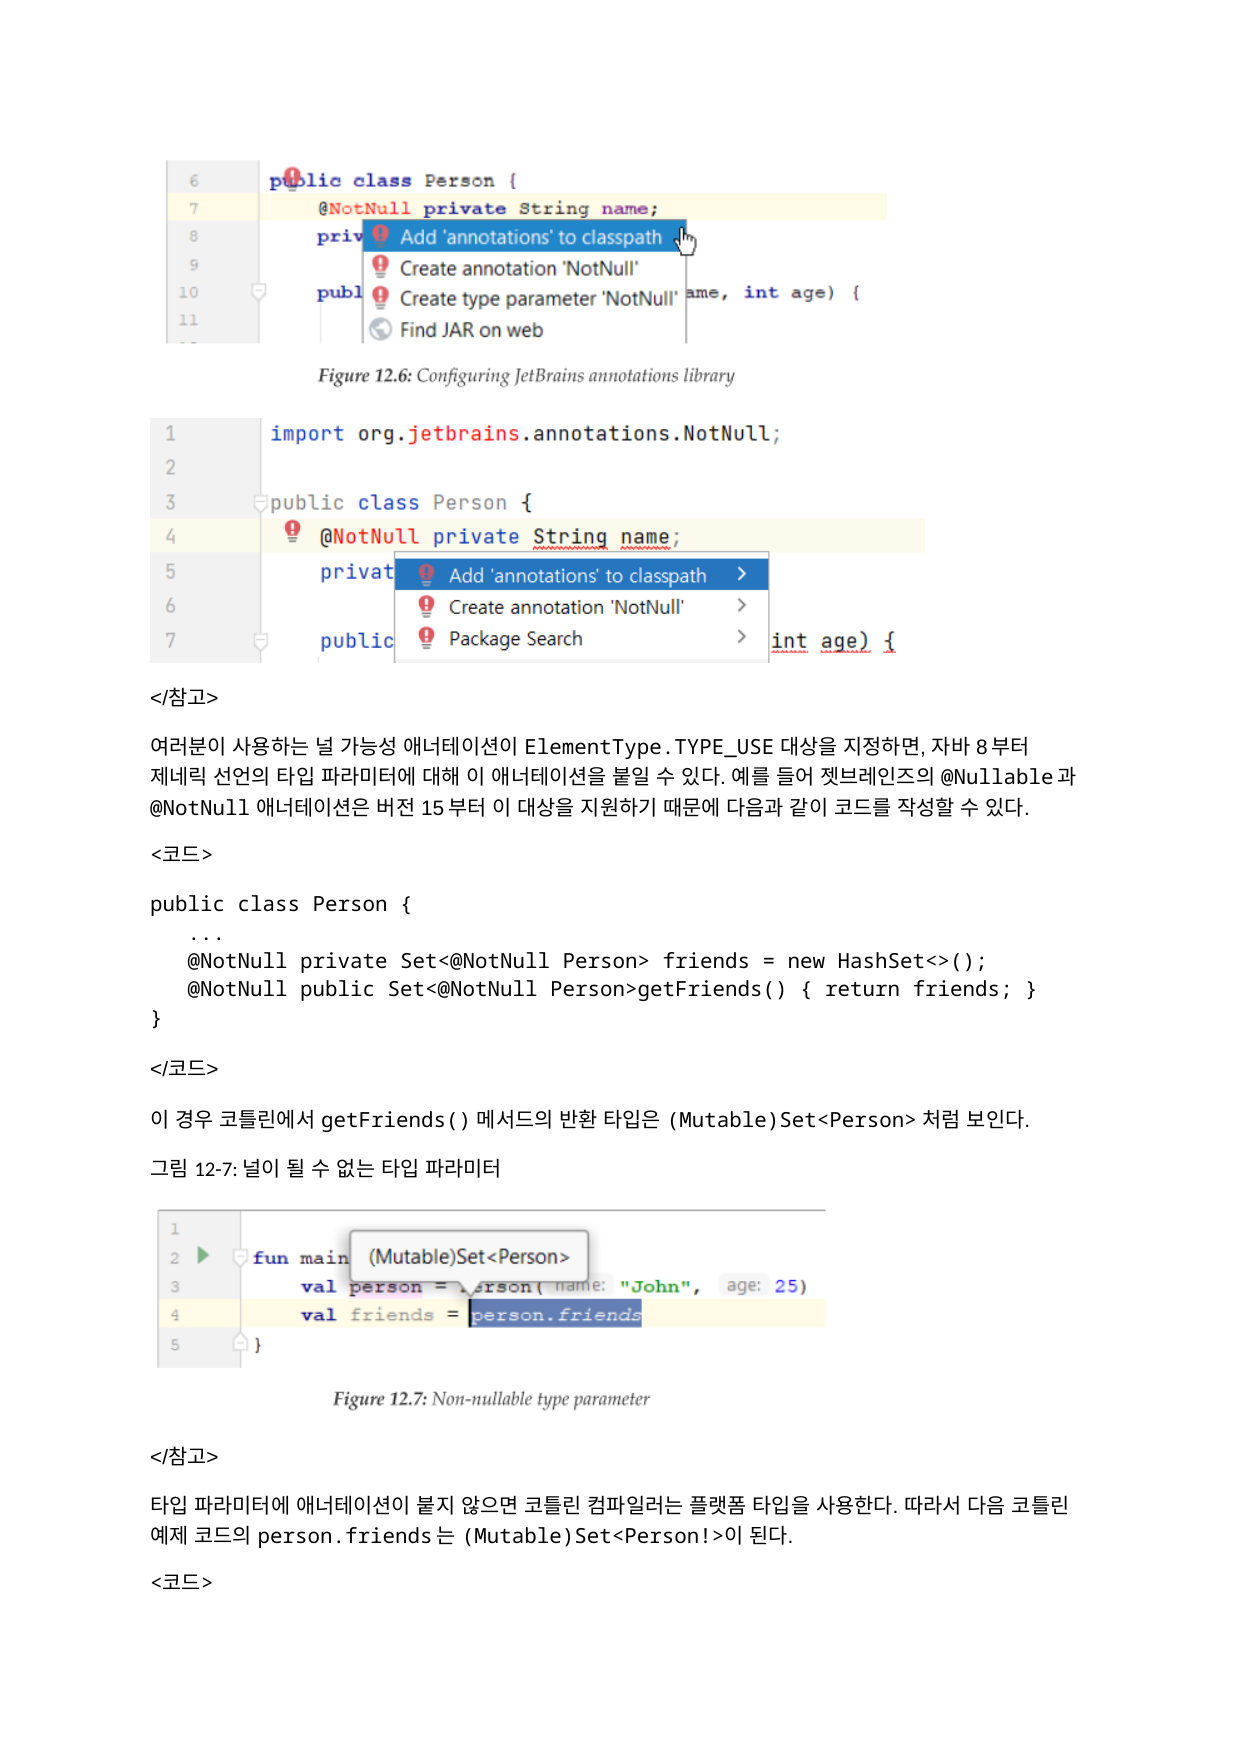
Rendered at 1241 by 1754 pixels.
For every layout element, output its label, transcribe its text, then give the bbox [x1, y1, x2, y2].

text 이 경우 코틀린에서 getFriends() 메서드의 반환 타입은 (Mutable)Set<Person> 처럼 보인다. [150, 1103, 1090, 1133]
text <코드> [150, 1568, 1090, 1597]
text <코드> [150, 840, 1090, 868]
text 타입 파라미터에 애너테이션이 붙지 않으면 코틀린 컴파일러는 플랫폼 타입을 사용한다. 따라서 다음 코틀린 예제 코드의 person.friends는 (Mutable)Set<Person!>이 된다. [150, 1489, 1090, 1549]
text 여러분이 사용하는 널 가능성 애너테이션이 ElementType.TYPE_USE 대상을 지정하면, 자바 8부터 제네릭 선언의 타입 파라미터에 대해 이 애너테이션을 붙일 수 있다. 예를 들어 젯브레인즈의 @Nullable과 @NotNull 애너테이션은 버전 15부터 이 대상을 지원하기 때문에 다음과 같이 코드를 작성할 수 있다. [150, 730, 1090, 821]
text </코드> [150, 1052, 1090, 1082]
picture [150, 418, 926, 663]
text </참고> [150, 681, 1090, 711]
text public class Person { ... @NotNull private Set<@NotNull Person> friends = new HashSet<>(); @NotNull public Set<@NotNull Person>getFriends() { return friends; } } [150, 889, 1090, 1031]
picture [150, 1201, 842, 1422]
picture [150, 150, 942, 400]
text 그림 12-7: 널이 될 수 없는 타입 파라미터 [150, 1152, 1090, 1182]
text </참고> [150, 1440, 1090, 1470]
